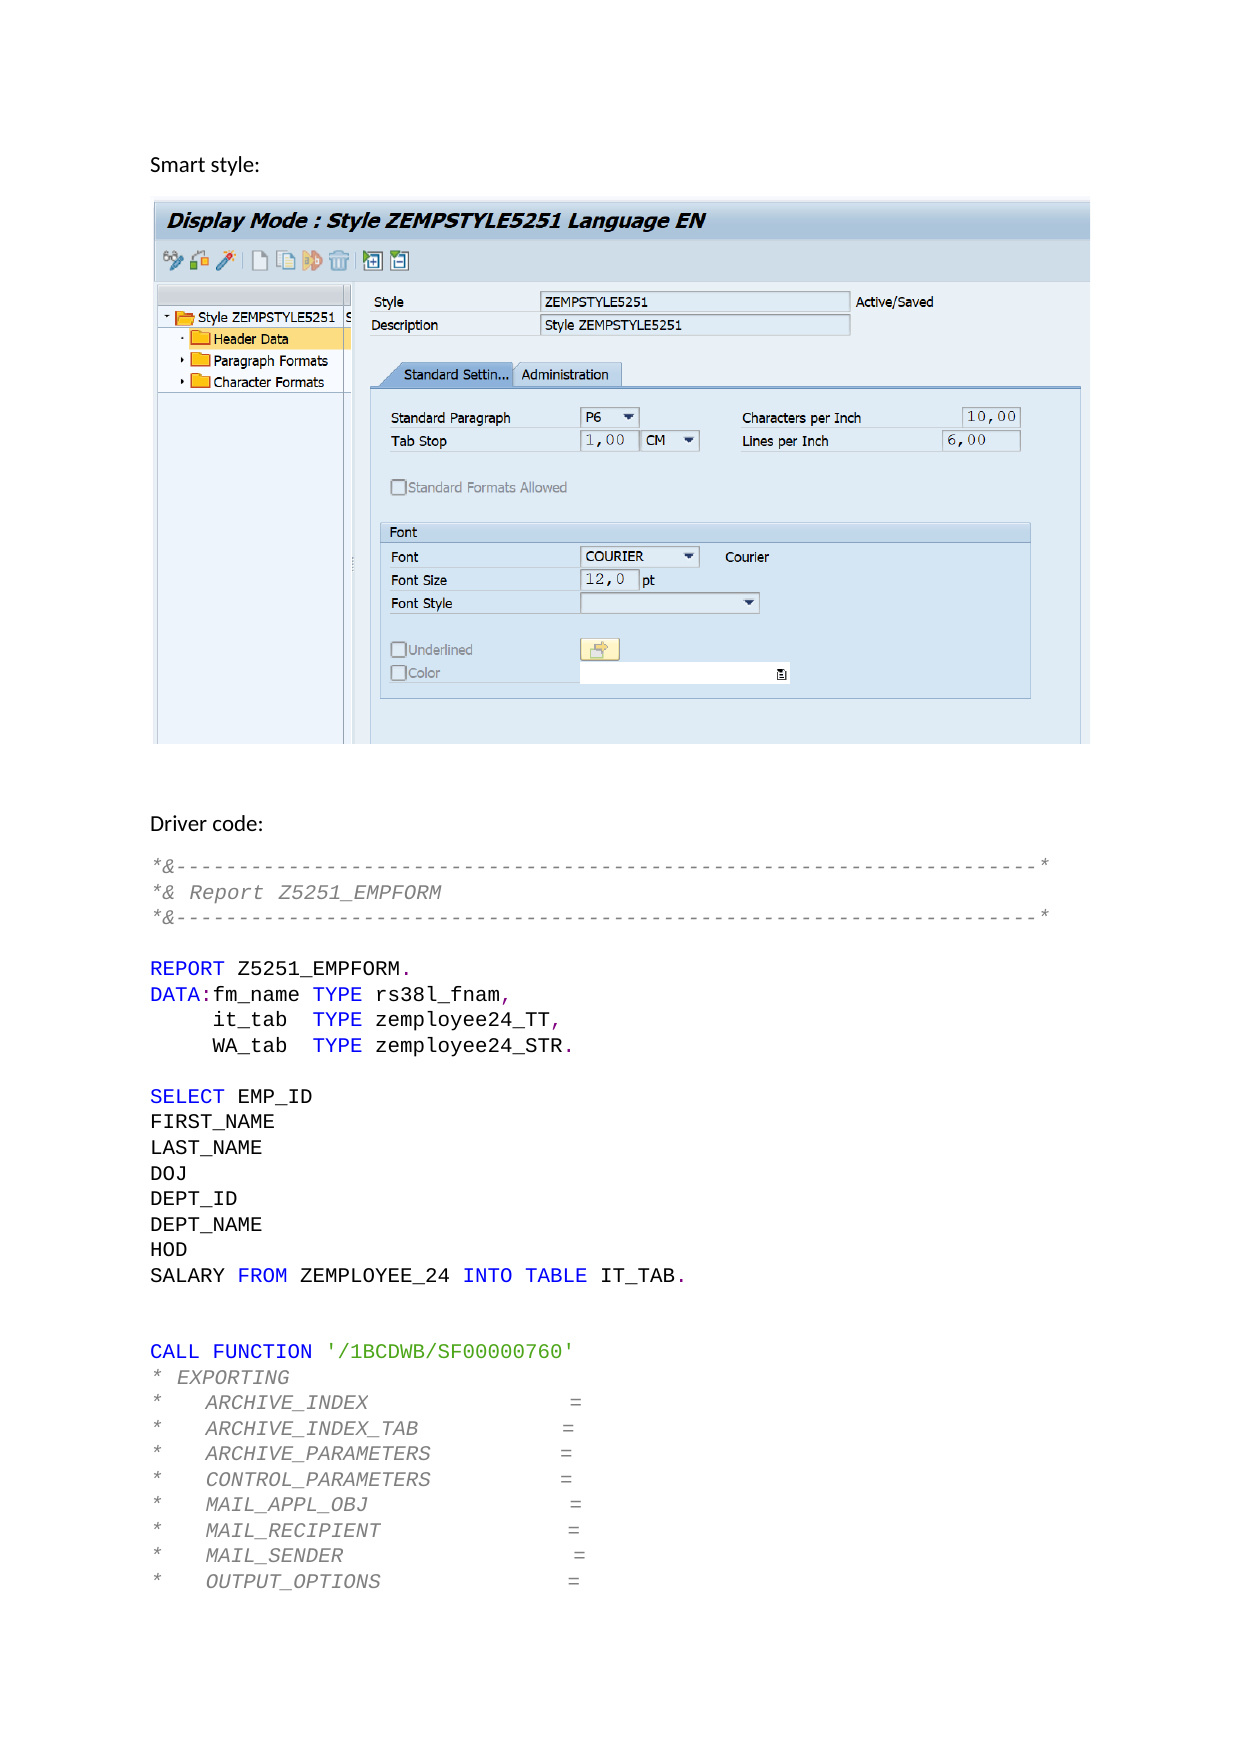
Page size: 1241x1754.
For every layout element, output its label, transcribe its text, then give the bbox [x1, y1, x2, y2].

text Smart style: [150, 150, 1090, 178]
text Driver code: [150, 809, 1090, 837]
picture [150, 196, 1091, 744]
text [150, 856, 1090, 1594]
